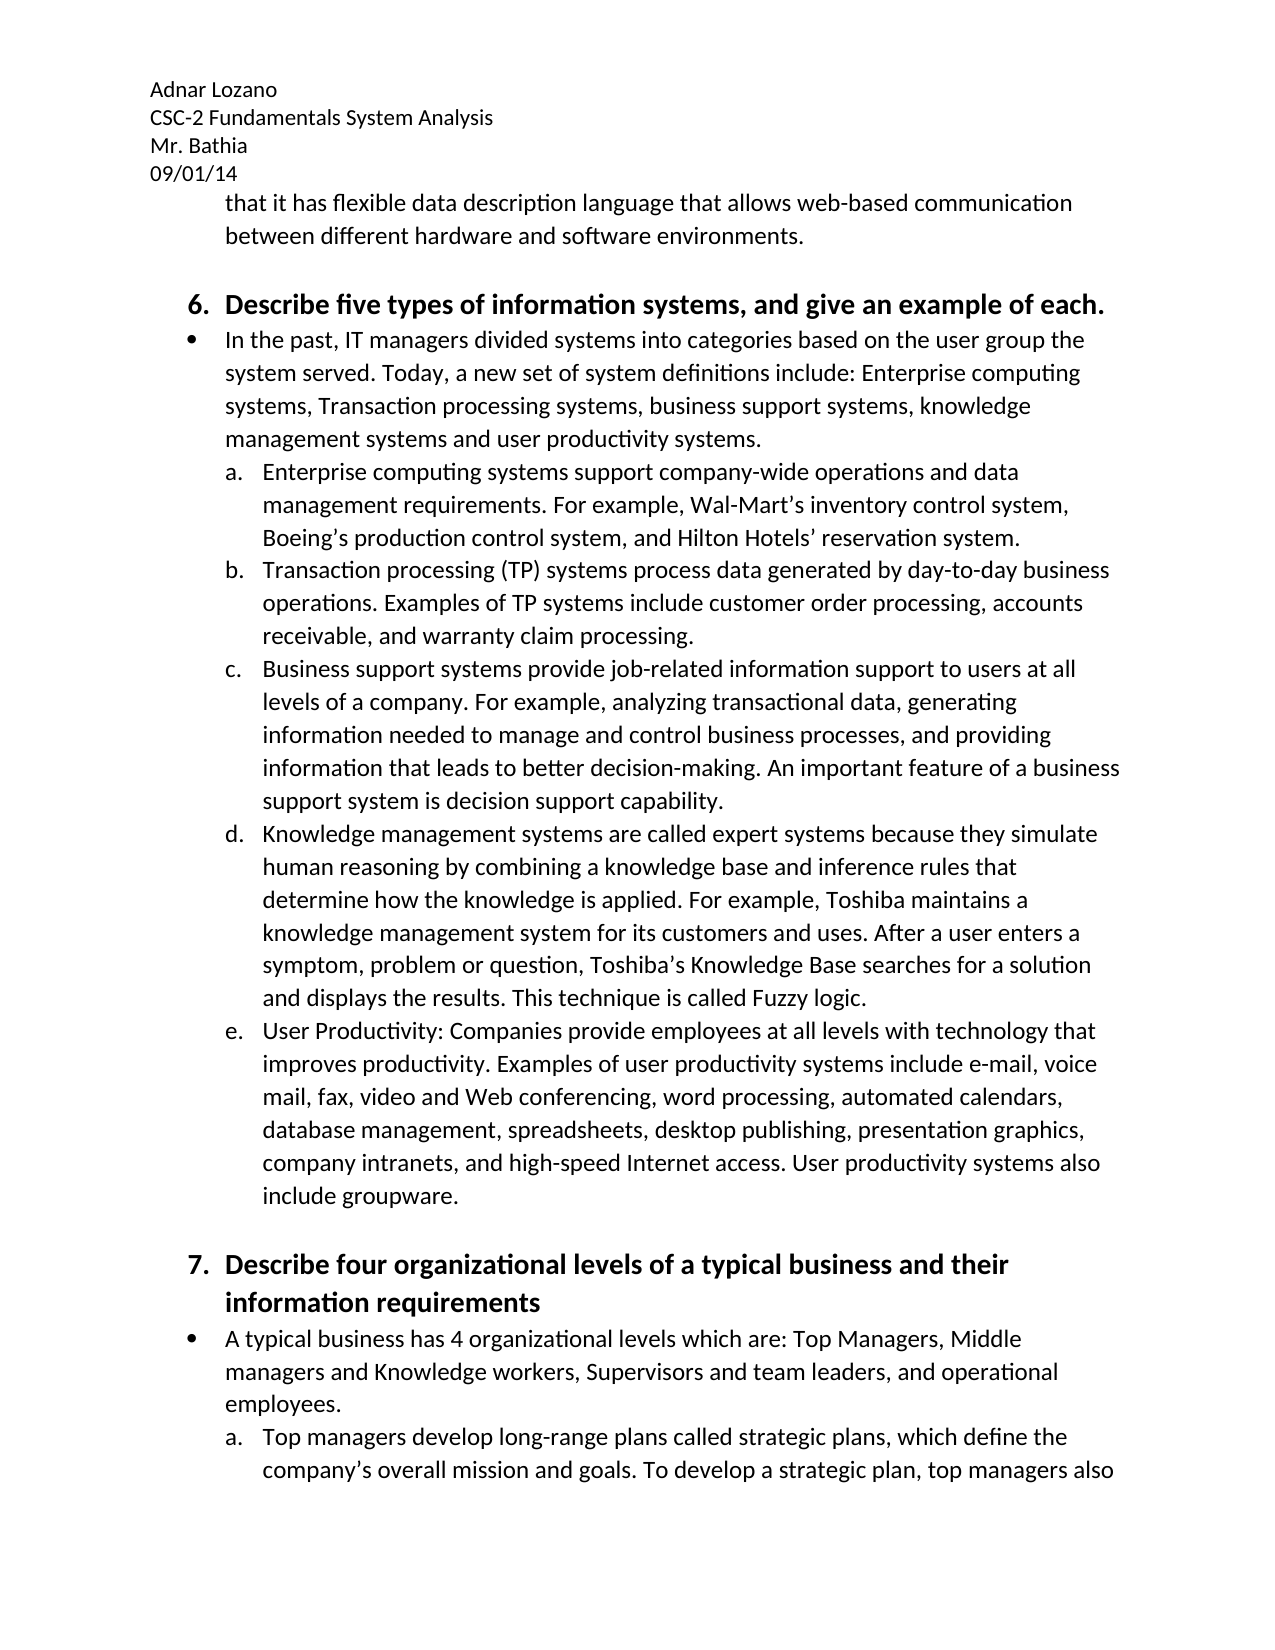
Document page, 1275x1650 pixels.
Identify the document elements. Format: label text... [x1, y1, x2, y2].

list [187, 187, 1125, 251]
list A typical business has 4 organizational levels which are: Top Managers, Middle managers and Knowledge workers, Supervisors and team leaders, and operational employees. [187, 1323, 1125, 1419]
list Transaction processing (TP) systems process data generated by day-to-day business operations. Examples of TP systems include customer order processing, accounts receivable, and warranty claim processing. [225, 555, 1125, 651]
list In the past, IT managers divided systems into categories based on the user group the system served. Today, a new set of system definitions include: Enterprise computing systems, Transaction processing systems, business support systems, knowledge management systems and user productivity systems. [187, 324, 1125, 453]
list Business support systems provide job-related information support to users at all levels of a company. For example, analyzing transactional data, generating information needed to manage and control business processes, and providing information that leads to better decision-making. An important feature of a business support system is decision support capability. [225, 653, 1125, 816]
list Describe four organizational levels of a typical business and their information requirements [187, 1246, 1125, 1320]
list Knowledge management systems are called expert systems because they simulate human reasoning by combining a knowledge base and inference rules that determine how the knowledge is applied. For example, Toshiba maintains a knowledge management system for its customers and uses. After a user enters a symptom, problem or question, Toshiba’s Knowledge Base searches for a solution and displays the results. This technique is called Fuzzy logic. [225, 818, 1125, 1013]
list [225, 1422, 1125, 1485]
list User Productivity: Companies provide employees at all levels with technology that improves productivity. Examples of user productivity systems include e-mail, voice mail, fax, video and Web conferencing, word processing, automated calendars, database management, spreadsheets, desktop publishing, presentation graphics, company intranets, and high-speed Internet access. User productivity systems also include groupware. [225, 1016, 1125, 1211]
list Enterprise computing systems support company-wide operations and data management requirements. For example, Wal-Mart’s inventory control system, Boeing’s production control system, and Hilton Hotels’ reservation system. [225, 456, 1125, 552]
list Describe five types of information systems, and give an example of each. [187, 286, 1125, 321]
